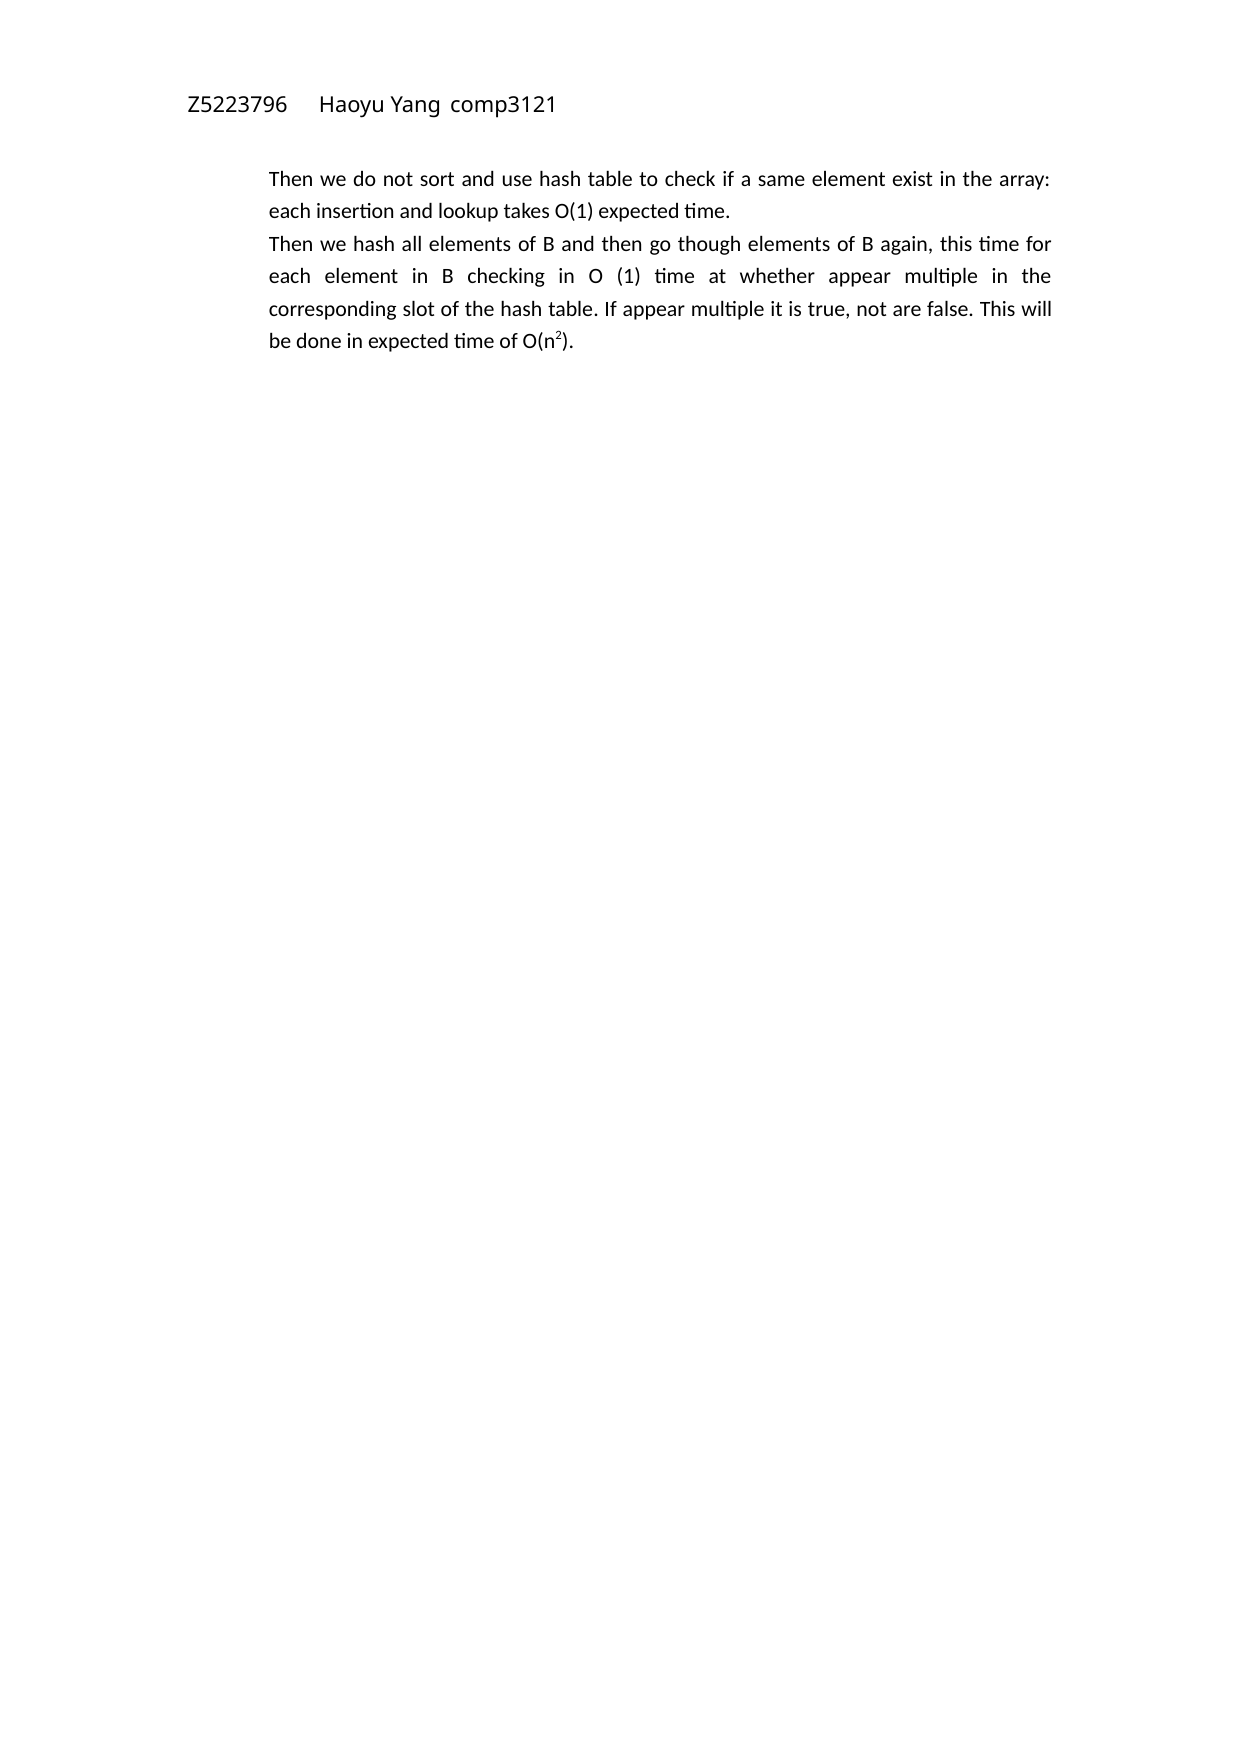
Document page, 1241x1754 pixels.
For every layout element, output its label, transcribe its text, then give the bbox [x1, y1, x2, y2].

list Then we do not sort and use hash table to check if a same element exist in the array: each insertion and lookup takes O(1) expected time. [269, 162, 1053, 227]
list Then we hash all elements of B and then go though elements of B again, this time for each element in B checking in O (1) time at whether appear multiple in the corresponding slot of the hash table. If appear multiple it is true, not are false. This will be done in expected time of O(n2). [269, 227, 1053, 357]
